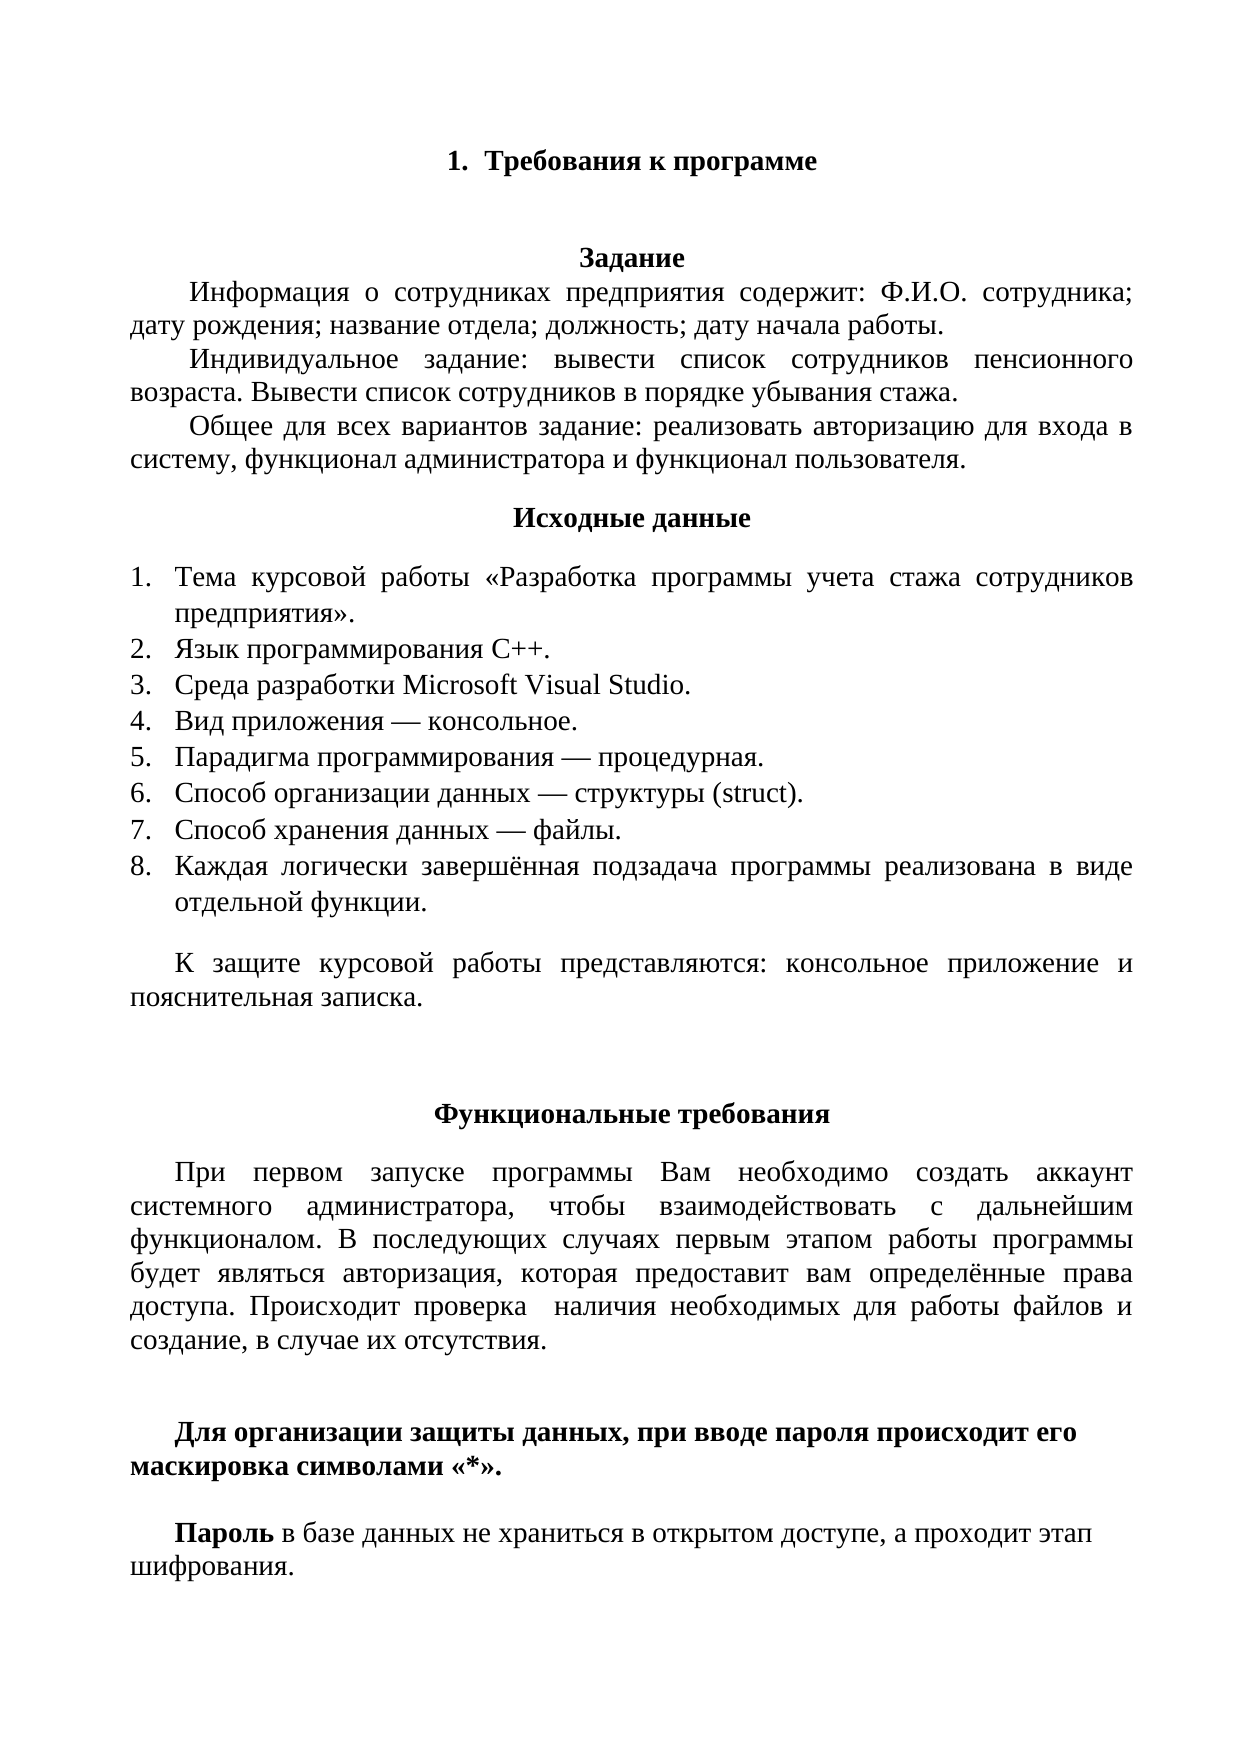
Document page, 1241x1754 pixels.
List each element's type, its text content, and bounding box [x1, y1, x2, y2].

text Функциональные требования [130, 1096, 1134, 1129]
list Среда разработки Microsoft Visual Studio. [130, 667, 1134, 701]
text К защите курсовой работы представляются: консольное приложение и пояснительная записка. [130, 945, 1134, 1012]
text Индивидуальное задание: вывести список сотрудников пенсионного возраста. Вывести список сотрудников в порядке убывания стажа. [130, 341, 1134, 408]
list Вид приложения — консольное. [130, 703, 1134, 737]
list Парадигма программирования — процедурная. [130, 739, 1134, 773]
text Информация о сотрудниках предприятия содержит: Ф.И.О. сотрудника; дату рождения; название отдела; должность; дату начала работы. [130, 274, 1134, 341]
list Тема курсовой работы «Разработка программы учета стажа сотрудников предприятия». [130, 559, 1134, 628]
list Каждая логически завершённая подзадача программы реализована в виде отдельной функции. [130, 848, 1134, 918]
text Пароль в базе данных не храниться в открытом доступе, а проходит этап шифрования. [130, 1515, 1134, 1582]
text При первом запуске программы Вам необходимо создать аккаунт системного администратора, чтобы взаимодействовать с дальнейшим функционалом. В последующих случаях первым этапом работы программы будет являться авторизация, которая предоставит вам определённые права доступа. Происходит проверка наличия необходимых для работы файлов и создание, в случае их отсутствия. [130, 1154, 1134, 1356]
text Задание [130, 240, 1134, 274]
text Для организации защиты данных, при вводе пароля происходит его маскировка символами «*». [130, 1414, 1134, 1481]
text Исходные данные [130, 500, 1134, 534]
list Способ организации данных — структуры (struct). [130, 776, 1134, 809]
text Общее для всех вариантов задание: реализовать авторизацию для входа в систему, функционал администратора и функционал пользователя. [130, 408, 1134, 475]
list Требования к программе [130, 143, 1134, 177]
list Способ хранения данных — файлы. [130, 812, 1134, 845]
list Язык программирования C++. [130, 631, 1134, 664]
